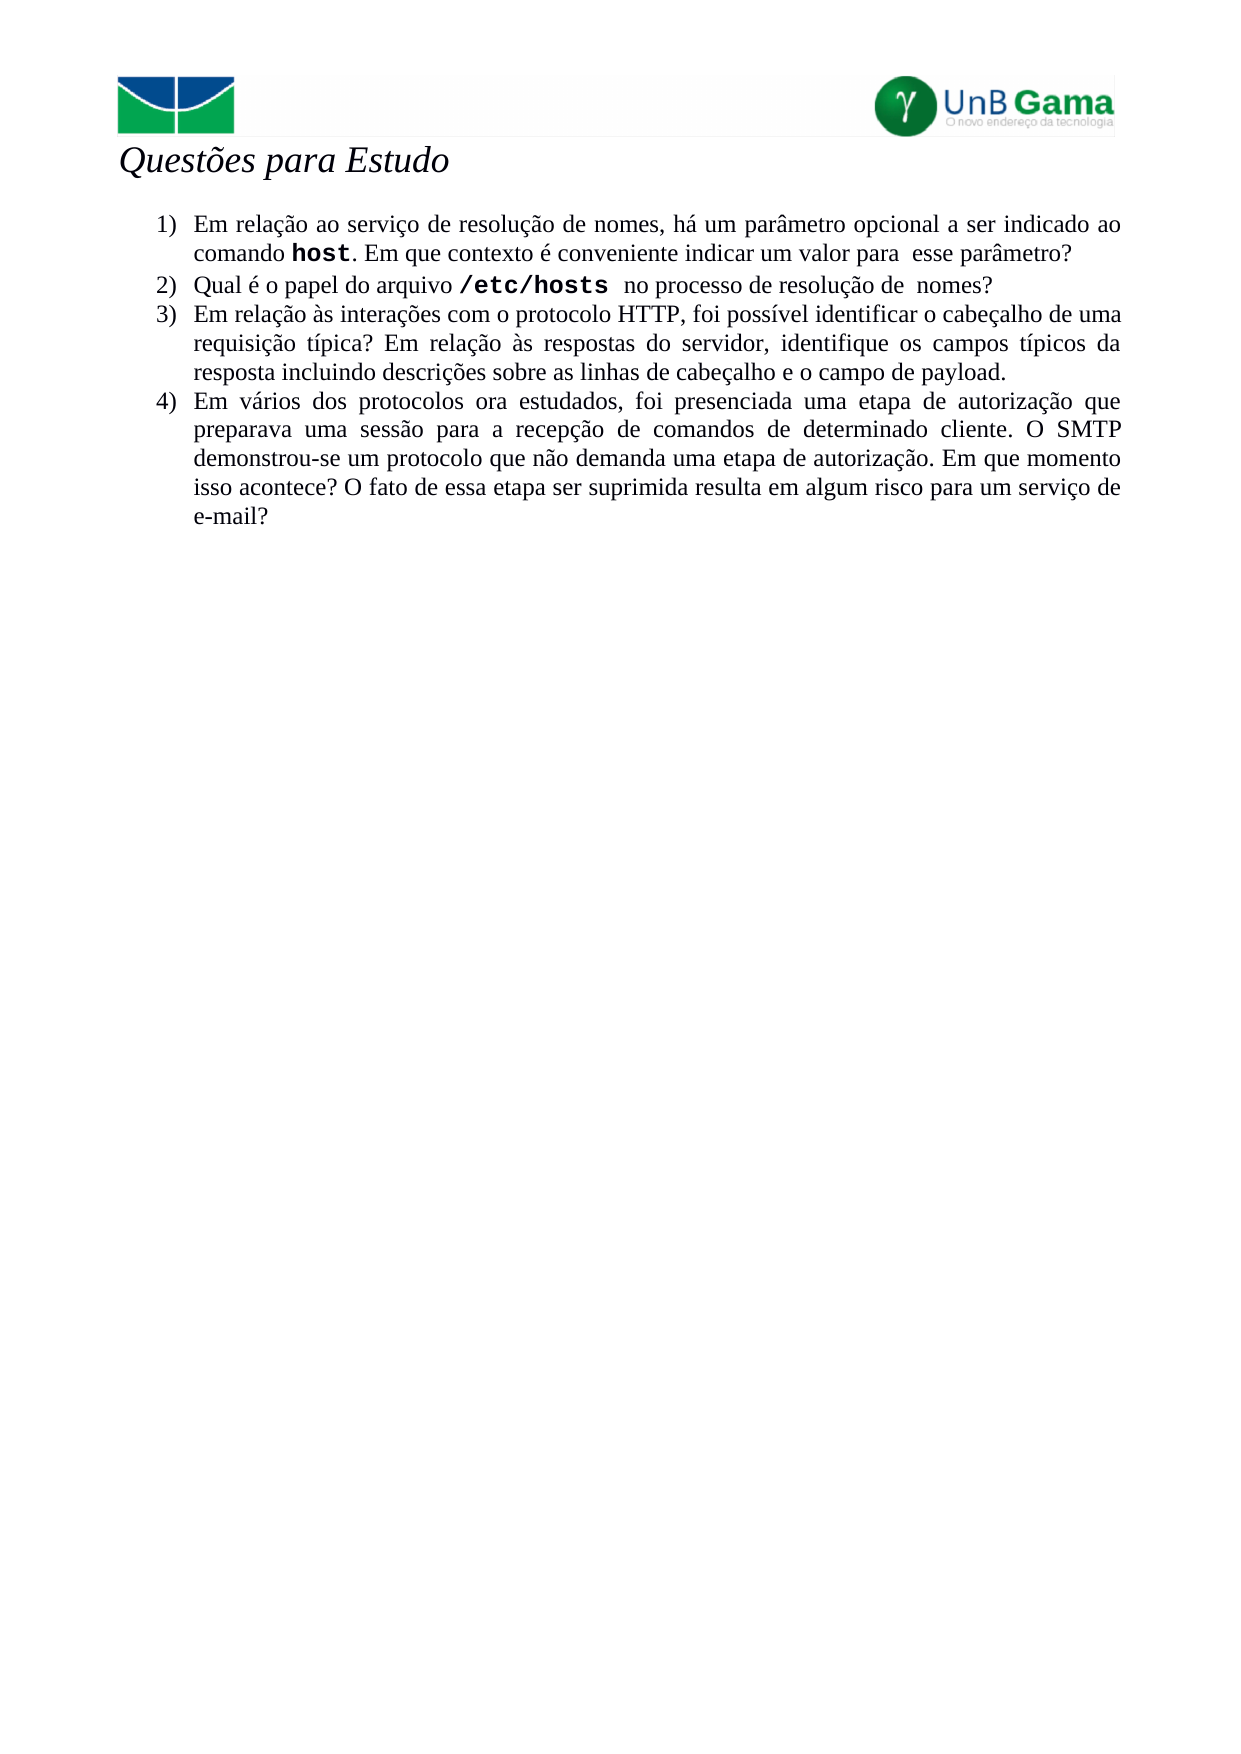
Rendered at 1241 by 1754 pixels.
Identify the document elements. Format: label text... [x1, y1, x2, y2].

subtitle Questões para Estudo [118, 137, 1134, 181]
list Qual é o papel do arquivo /etc/hosts no processo de resolução de nomes? [156, 269, 1134, 299]
list Em relação ao serviço de resolução de nomes, há um parâmetro opcional a ser indicado ao comando host. Em que contexto é conveniente indicar um valor para esse parâmetro? [156, 209, 1122, 269]
list Em relação às interações com o protocolo HTTP, foi possível identificar o cabeçalho de uma requisição típica? Em relação às respostas do servidor, identifique os campos típicos da resposta incluindo descrições sobre as linhas de cabeçalho e o campo de payload. [156, 299, 1122, 386]
picture [117, 75, 1123, 139]
list Em vários dos protocolos ora estudados, foi presenciada uma etapa de autorização que preparava uma sessão para a recepção de comandos de determinado cliente. O SMTP demonstrou-se um protocolo que não demanda uma etapa de autorização. Em que momento isso acontece? O fato de essa etapa ser suprimida resulta em algum risco para um serviço de e-mail? [156, 386, 1122, 529]
